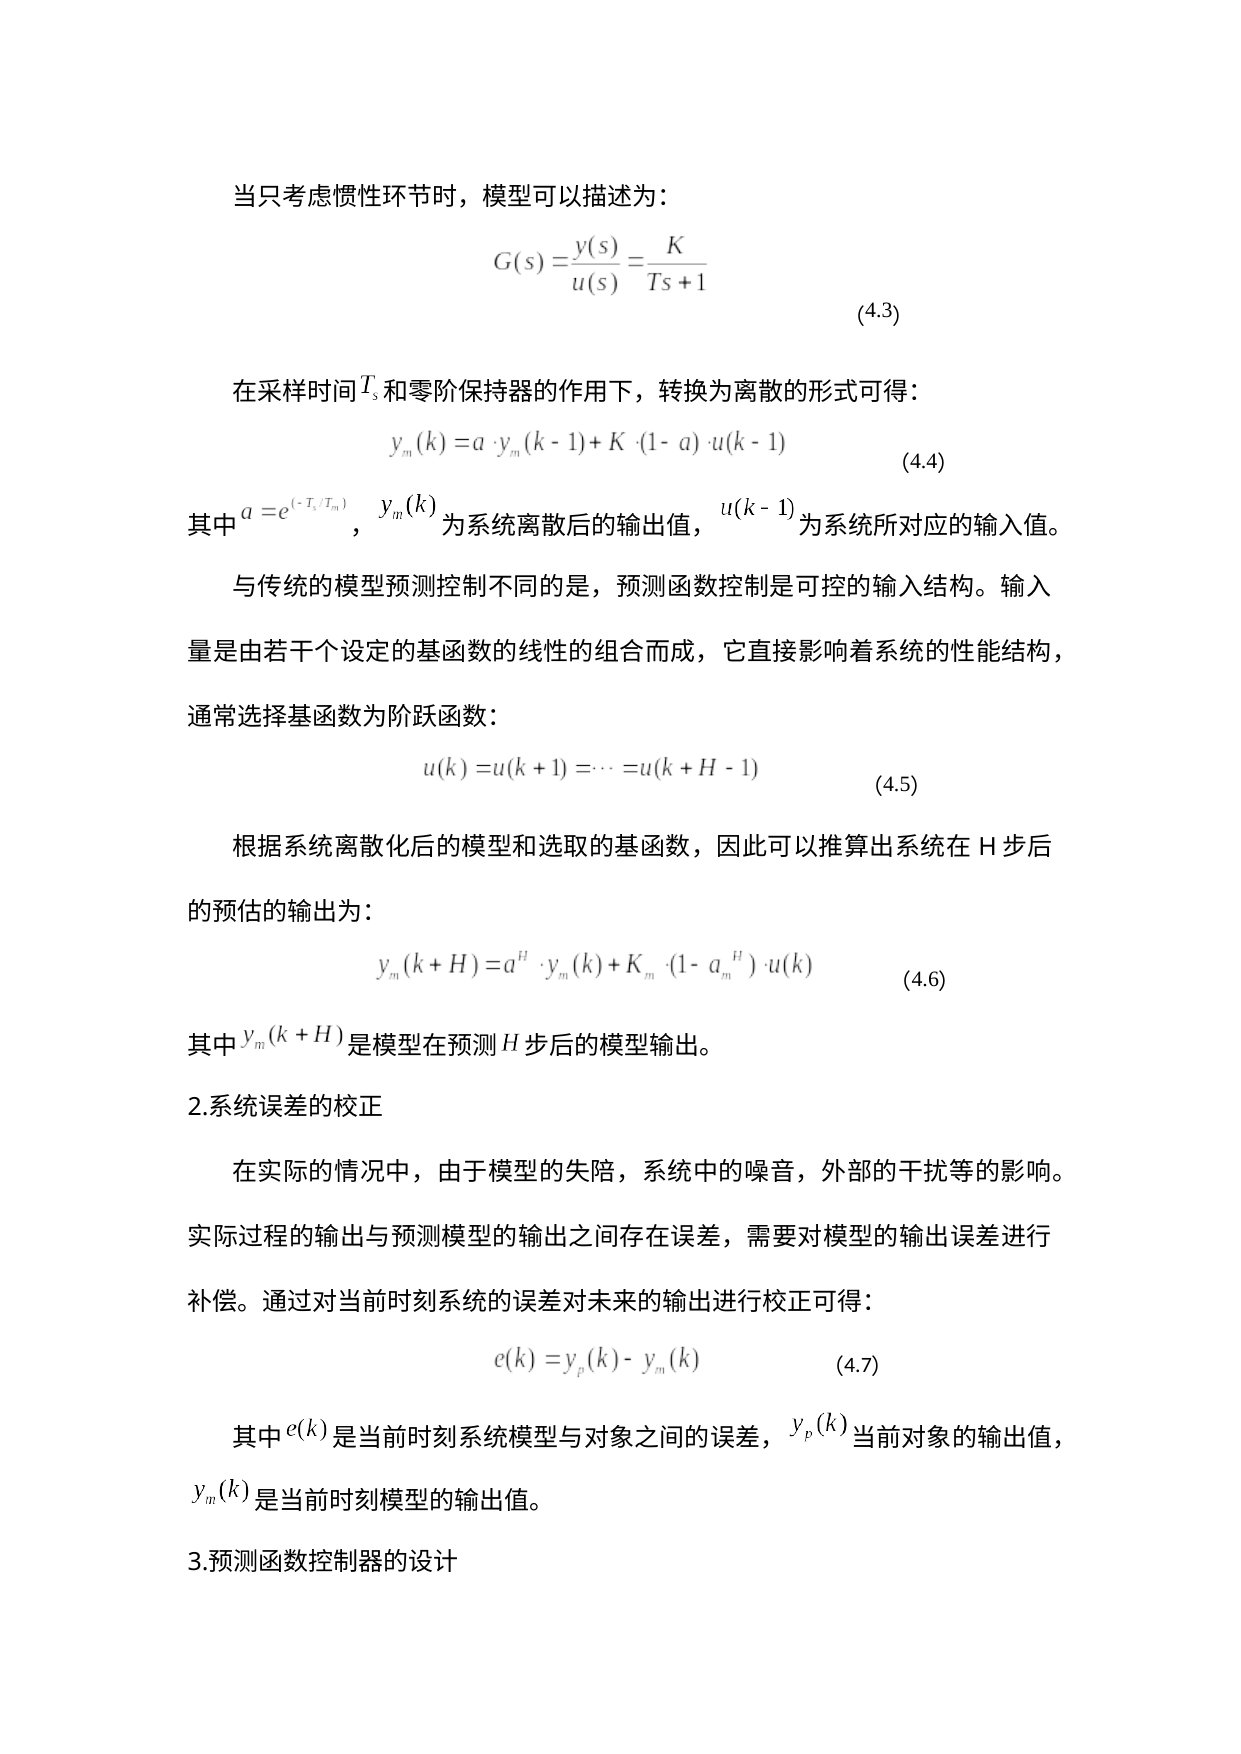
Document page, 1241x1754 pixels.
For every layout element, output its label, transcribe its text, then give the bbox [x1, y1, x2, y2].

text 3.预测函数控制器的设计 [187, 1527, 1053, 1592]
text （4.6） [187, 942, 1053, 1007]
text 在采样时间和零阶保持器的作用下，转换为离散的形式可得： [187, 357, 1053, 422]
text （4.3） [187, 227, 1053, 357]
text 根据系统离散化后的模型和选取的基函数，因此可以推算出系统在H步后的预估的输出为： [187, 812, 1053, 942]
text 2.系统误差的校正 [187, 1072, 1053, 1137]
text 其中，为系统离散后的输出值，为系统所对应的输入值。 [187, 487, 1053, 552]
text 当只考虑惯性环节时，模型可以描述为： [187, 162, 1053, 227]
text 在实际的情况中，由于模型的失陪，系统中的噪音，外部的干扰等的影响。实际过程的输出与预测模型的输出之间存在误差，需要对模型的输出误差进行补偿。通过对当前时刻系统的误差对未来的输出进行校正可得： [187, 1137, 1053, 1332]
text （4.7） [187, 1332, 1053, 1397]
text 其中是模型在预测步后的模型输出。 [187, 1007, 1053, 1072]
text 与传统的模型预测控制不同的是，预测函数控制是可控的输入结构。输入量是由若干个设定的基函数的线性的组合而成，它直接影响着系统的性能结构，通常选择基函数为阶跃函数： [187, 552, 1053, 747]
text 其中是当前时刻系统模型与对象之间的误差，当前对象的输出值，是当前时刻模型的输出值。 [187, 1397, 1053, 1527]
text （4.4） [187, 422, 1053, 487]
text （4.5） [187, 747, 1053, 812]
